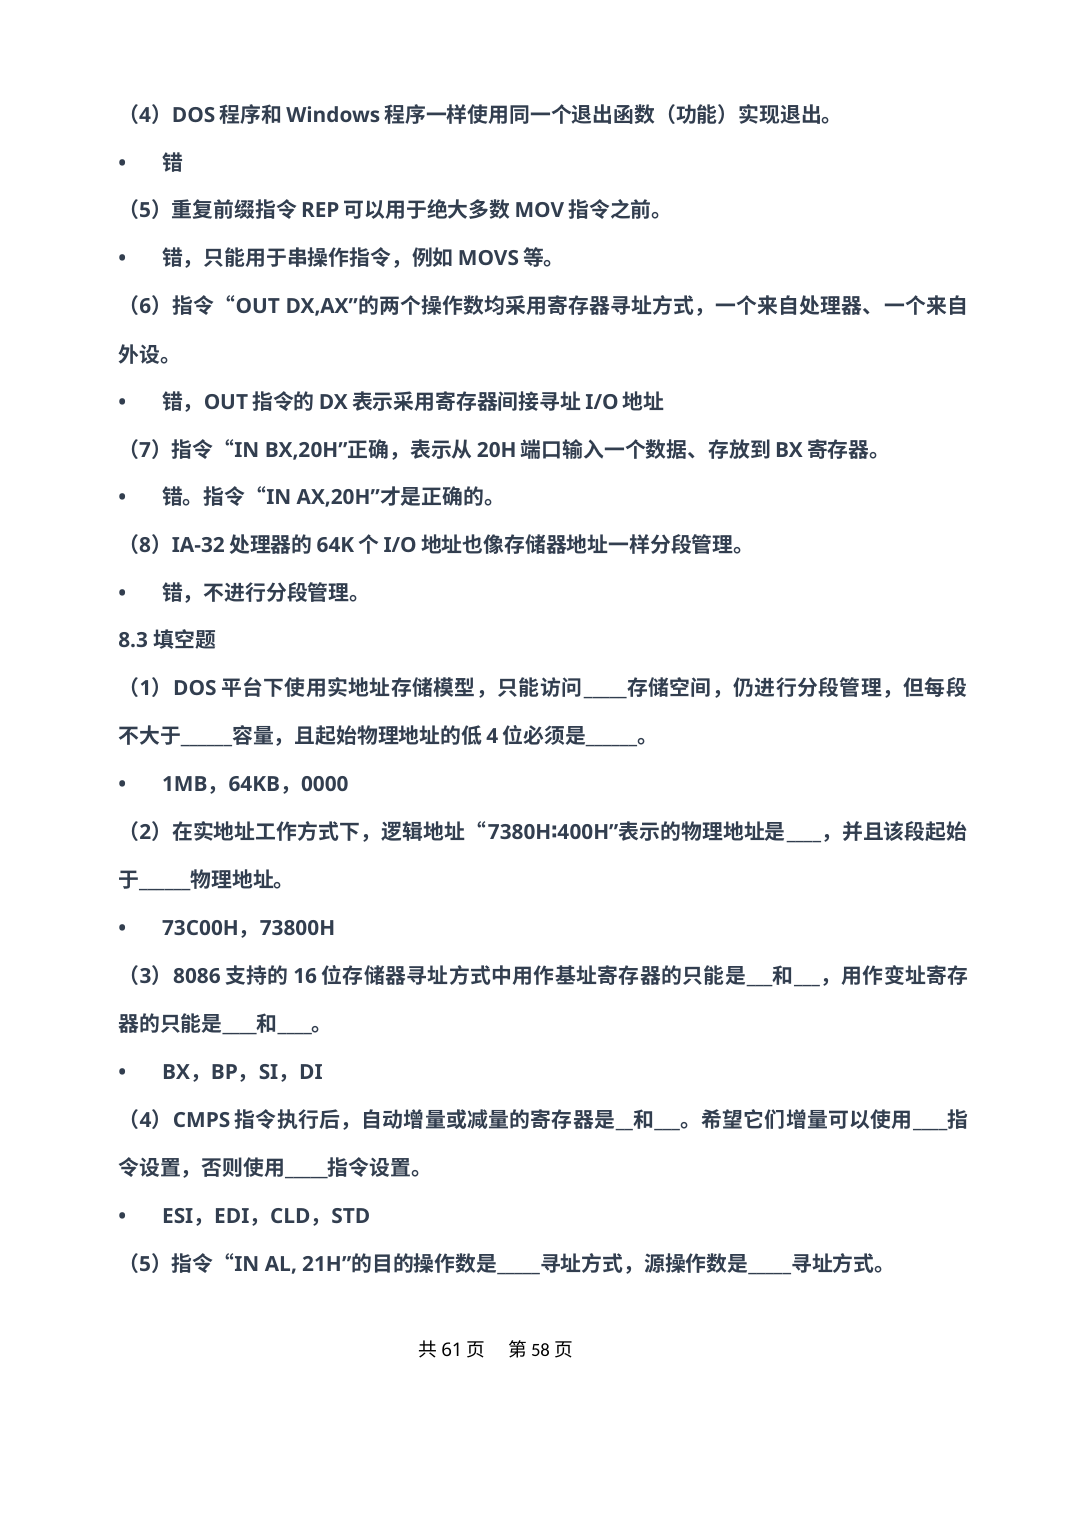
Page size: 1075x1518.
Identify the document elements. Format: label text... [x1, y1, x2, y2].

text （5）重复前缀指令REP可以用于绝大多数MOV指令之前。 [118, 193, 968, 225]
text • 错 [118, 145, 968, 178]
text （7）指令“IN BX,20H”正确，表示从20H端口输入一个数据、存放到BX寄存器。 [118, 432, 968, 464]
text （4）CMPS指令执行后，自动增量或减量的寄存器是__和___。希望它们增量可以使用____指令设置，否则使用_____指令设置。 [118, 1102, 968, 1183]
text （6）指令“OUT DX,AX”的两个操作数均采用寄存器寻址方式，一个来自处理器、一个来自外设。 [118, 288, 968, 369]
text • 错。指令“IN AX,20H”才是正确的。 [118, 479, 968, 512]
text • 错，只能用于串操作指令，例如MOVS等。 [118, 240, 968, 273]
text （5）指令“IN AL, 21H”的目的操作数是_____寻址方式，源操作数是_____寻址方式。 [118, 1246, 968, 1278]
text （8）IA-32处理器的64K个I/O地址也像存储器地址一样分段管理。 [118, 527, 968, 559]
text • BX，BP，SI，DI [118, 1054, 968, 1087]
text • 错，OUT指令的DX表示采用寄存器间接寻址I/O地址 [118, 384, 968, 417]
text 8.3 填空题 [118, 622, 968, 655]
text • 1MB，64KB，0000 [118, 766, 968, 799]
text • 错，不进行分段管理。 [118, 575, 968, 607]
text （4）DOS程序和Windows程序一样使用同一个退出函数（功能）实现退出。 [118, 97, 968, 130]
text （2）在实地址工作方式下，逻辑地址“7380H∶400H”表示的物理地址是____，并且该段起始于______物理地址。 [118, 814, 968, 895]
text （3）8086支持的16位存储器寻址方式中用作基址寄存器的只能是___和___，用作变址寄存器的只能是____和____。 [118, 958, 968, 1039]
text • 73C00H，73800H [118, 910, 968, 943]
text • ESI，EDI，CLD，STD [118, 1198, 968, 1231]
text （1）DOS平台下使用实地址存储模型，只能访问_____存储空间，仍进行分段管理，但每段不大于______容量，且起始物理地址的低4位必须是______。 [118, 670, 968, 751]
